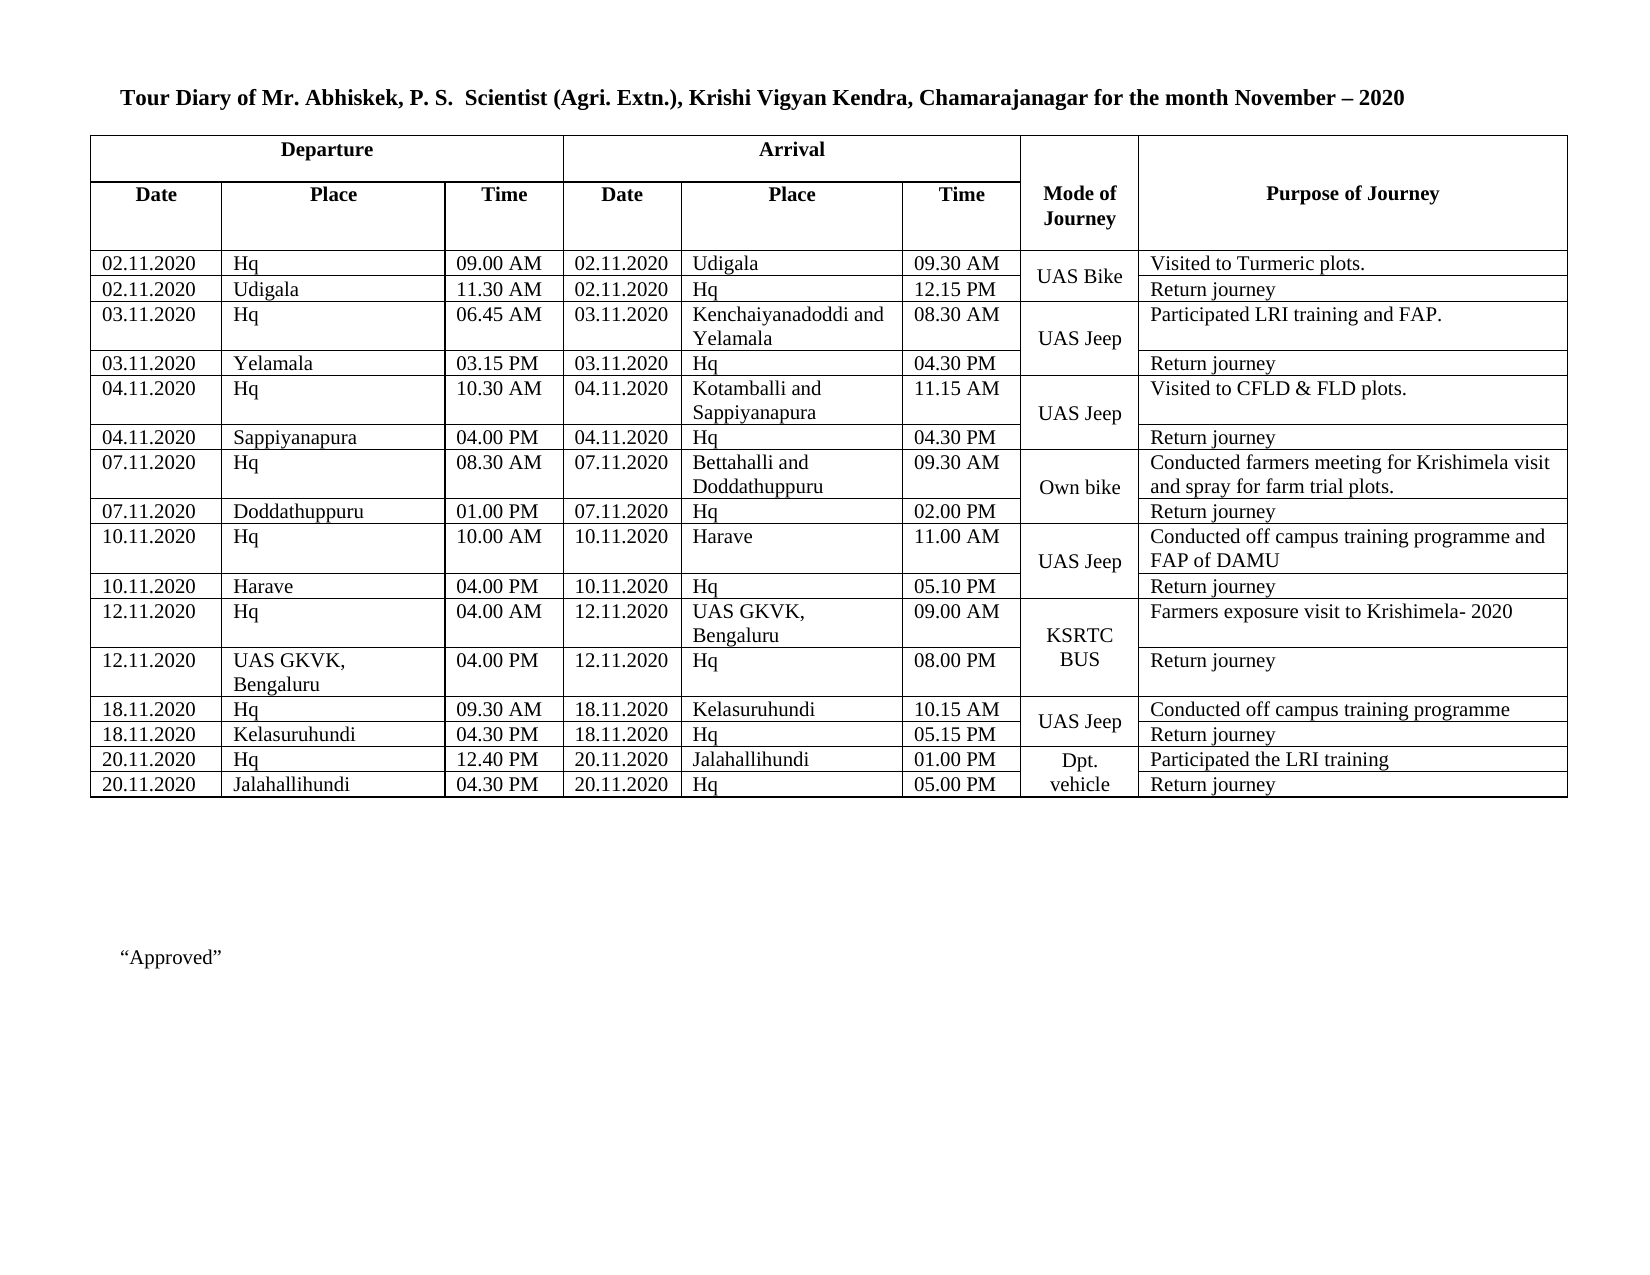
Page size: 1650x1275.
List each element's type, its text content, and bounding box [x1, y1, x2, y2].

table_cell Harave [682, 524, 902, 572]
table_cell 02.11.2020 [564, 276, 681, 301]
table_cell 04.30 PM [446, 772, 563, 796]
table_cell Own bike [1021, 450, 1138, 523]
table_cell Hq [222, 697, 444, 721]
table_cell 20.11.2020 [564, 772, 681, 796]
table_cell 10.11.2020 [91, 524, 221, 572]
table_cell 20.11.2020 [91, 747, 221, 771]
table_cell Return journey [1139, 574, 1567, 598]
table_cell Return journey [1139, 351, 1567, 375]
table_cell 04.30 PM [446, 722, 563, 746]
table_cell 18.11.2020 [91, 697, 221, 721]
table_cell 12.40 PM [446, 747, 563, 771]
table_cell Yelamala [222, 351, 444, 375]
table_cell 01.00 PM [903, 747, 1020, 771]
table_cell Hq [222, 302, 444, 350]
table_cell 04.00 AM [446, 599, 563, 647]
text Tour Diary of Mr. Abhiskek, P. S. Scientist (Agri. Extn.), Krishi Vigyan Kendra, Chamarajanagar for the month November – 2020 [120, 84, 1584, 111]
table_cell Jalahallihundi [682, 747, 902, 771]
table_cell Visited to Turmeric plots. [1139, 251, 1567, 275]
table_cell 08.30 AM [446, 450, 563, 498]
table_cell 04.00 PM [446, 425, 563, 449]
table_cell Sappiyanapura [222, 425, 444, 449]
table_cell UAS Bike [1021, 251, 1138, 301]
table_cell Visited to CFLD & FLD plots. [1139, 376, 1567, 424]
table_cell Hq [222, 251, 444, 275]
table_cell 08.30 AM [903, 302, 1020, 350]
table_cell 10.15 AM [903, 697, 1020, 721]
table_cell Participated the LRI training [1139, 747, 1567, 771]
table_cell UAS Jeep [1021, 697, 1138, 746]
table_cell Hq [222, 524, 444, 572]
table_cell Hq [682, 722, 902, 746]
table_cell 20.11.2020 [91, 772, 221, 796]
table_cell Hq [682, 648, 902, 696]
table_cell Return journey [1139, 648, 1567, 696]
table_cell 03.11.2020 [564, 302, 681, 350]
table_cell Place [222, 183, 444, 250]
table_cell Dpt. vehicle [1021, 747, 1138, 796]
table_cell 12.15 PM [903, 276, 1020, 301]
table_cell UAS Jeep [1021, 376, 1138, 449]
table_cell Doddathuppuru [222, 499, 444, 523]
table_header Arrival [564, 136, 1020, 181]
table_cell Udigala [222, 276, 444, 301]
table_cell Kelasuruhundi [682, 697, 902, 721]
table_cell Conducted farmers meeting for Krishimela visit and spray for farm trial plots. [1139, 450, 1567, 498]
table_cell 11.15 AM [903, 376, 1020, 424]
table_cell Return journey [1139, 425, 1567, 449]
table_cell Time [446, 183, 563, 250]
table_cell Return journey [1139, 499, 1567, 523]
table_cell 04.30 PM [903, 425, 1020, 449]
table_cell 04.11.2020 [564, 376, 681, 424]
table_cell Return journey [1139, 772, 1567, 796]
table_cell Hq [222, 376, 444, 424]
table_cell Hq [222, 450, 444, 498]
table_cell 04.00 PM [446, 648, 563, 696]
table_cell Kelasuruhundi [222, 722, 444, 746]
table_cell 18.11.2020 [564, 697, 681, 721]
table_cell UAS GKVK, Bengaluru [682, 599, 902, 647]
table_cell Harave [222, 574, 444, 598]
table_cell 18.11.2020 [564, 722, 681, 746]
table_cell 05.00 PM [903, 772, 1020, 796]
table_cell 09.30 AM [446, 697, 563, 721]
table_cell 12.11.2020 [564, 648, 681, 696]
table_cell Kenchaiyanadoddi and Yelamala [682, 302, 902, 350]
table_cell 03.11.2020 [564, 351, 681, 375]
table_cell 01.00 PM [446, 499, 563, 523]
table_cell 05.10 PM [903, 574, 1020, 598]
text “Approved” [120, 945, 1584, 969]
table_cell Hq [682, 351, 902, 375]
table_header Departure [91, 136, 563, 181]
table_cell 04.11.2020 [91, 376, 221, 424]
table_cell Bettahalli and Doddathuppuru [682, 450, 902, 498]
table_cell 09.00 AM [903, 599, 1020, 647]
table_header Purpose of Journey [1139, 136, 1567, 250]
table_cell Hq [222, 747, 444, 771]
table_cell 03.11.2020 [91, 351, 221, 375]
table_cell 09.30 AM [903, 450, 1020, 498]
table_cell Hq [682, 772, 902, 796]
table_cell 02.11.2020 [564, 251, 681, 275]
table_cell Hq [682, 425, 902, 449]
table_cell Kotamballi and Sappiyanapura [682, 376, 902, 424]
table_cell 11.00 AM [903, 524, 1020, 572]
table_cell 02.11.2020 [91, 276, 221, 301]
table_cell 04.30 PM [903, 351, 1020, 375]
table_cell Hq [682, 574, 902, 598]
table_cell 11.30 AM [446, 276, 563, 301]
table_cell KSRTC BUS [1021, 599, 1138, 696]
table_cell 02.11.2020 [91, 251, 221, 275]
table_cell UAS Jeep [1021, 524, 1138, 598]
table_cell 07.11.2020 [91, 499, 221, 523]
table_cell 10.11.2020 [564, 524, 681, 572]
table_cell 10.00 AM [446, 524, 563, 572]
table_cell Conducted off campus training programme [1139, 697, 1567, 721]
table_cell 06.45 AM [446, 302, 563, 350]
table_cell Udigala [682, 251, 902, 275]
table_cell Hq [682, 276, 902, 301]
table_cell Hq [682, 499, 902, 523]
table_cell 12.11.2020 [91, 599, 221, 647]
table_cell 04.11.2020 [91, 425, 221, 449]
table_cell 05.15 PM [903, 722, 1020, 746]
table_cell Time [903, 183, 1020, 250]
table_cell 04.11.2020 [564, 425, 681, 449]
table_cell Jalahallihundi [222, 772, 444, 796]
table_cell 03.11.2020 [91, 302, 221, 350]
table_cell 04.00 PM [446, 574, 563, 598]
table_cell 02.00 PM [903, 499, 1020, 523]
table_cell Place [682, 183, 902, 250]
table_cell 09.30 AM [903, 251, 1020, 275]
table_cell 03.15 PM [446, 351, 563, 375]
table_cell Date [91, 183, 221, 250]
table_cell 12.11.2020 [564, 599, 681, 647]
table_cell 07.11.2020 [91, 450, 221, 498]
table_cell Return journey [1139, 276, 1567, 301]
table_cell 08.00 PM [903, 648, 1020, 696]
table_cell Hq [222, 599, 444, 647]
table_cell Conducted off campus training programme and FAP of DAMU [1139, 524, 1567, 572]
table_cell 10.11.2020 [91, 574, 221, 598]
table_cell Date [564, 183, 681, 250]
table_cell 10.11.2020 [564, 574, 681, 598]
table_header Mode of Journey [1021, 136, 1138, 250]
table_cell UAS Jeep [1021, 302, 1138, 375]
table_cell 09.00 AM [446, 251, 563, 275]
table_cell 12.11.2020 [91, 648, 221, 696]
table_cell 18.11.2020 [91, 722, 221, 746]
table_cell Participated LRI training and FAP. [1139, 302, 1567, 350]
table_cell 07.11.2020 [564, 450, 681, 498]
table_cell 20.11.2020 [564, 747, 681, 771]
table_cell 10.30 AM [446, 376, 563, 424]
table_cell 07.11.2020 [564, 499, 681, 523]
table_cell UAS GKVK, Bengaluru [222, 648, 444, 696]
table_cell Farmers exposure visit to Krishimela- 2020 [1139, 599, 1567, 647]
table_cell Return journey [1139, 722, 1567, 746]
